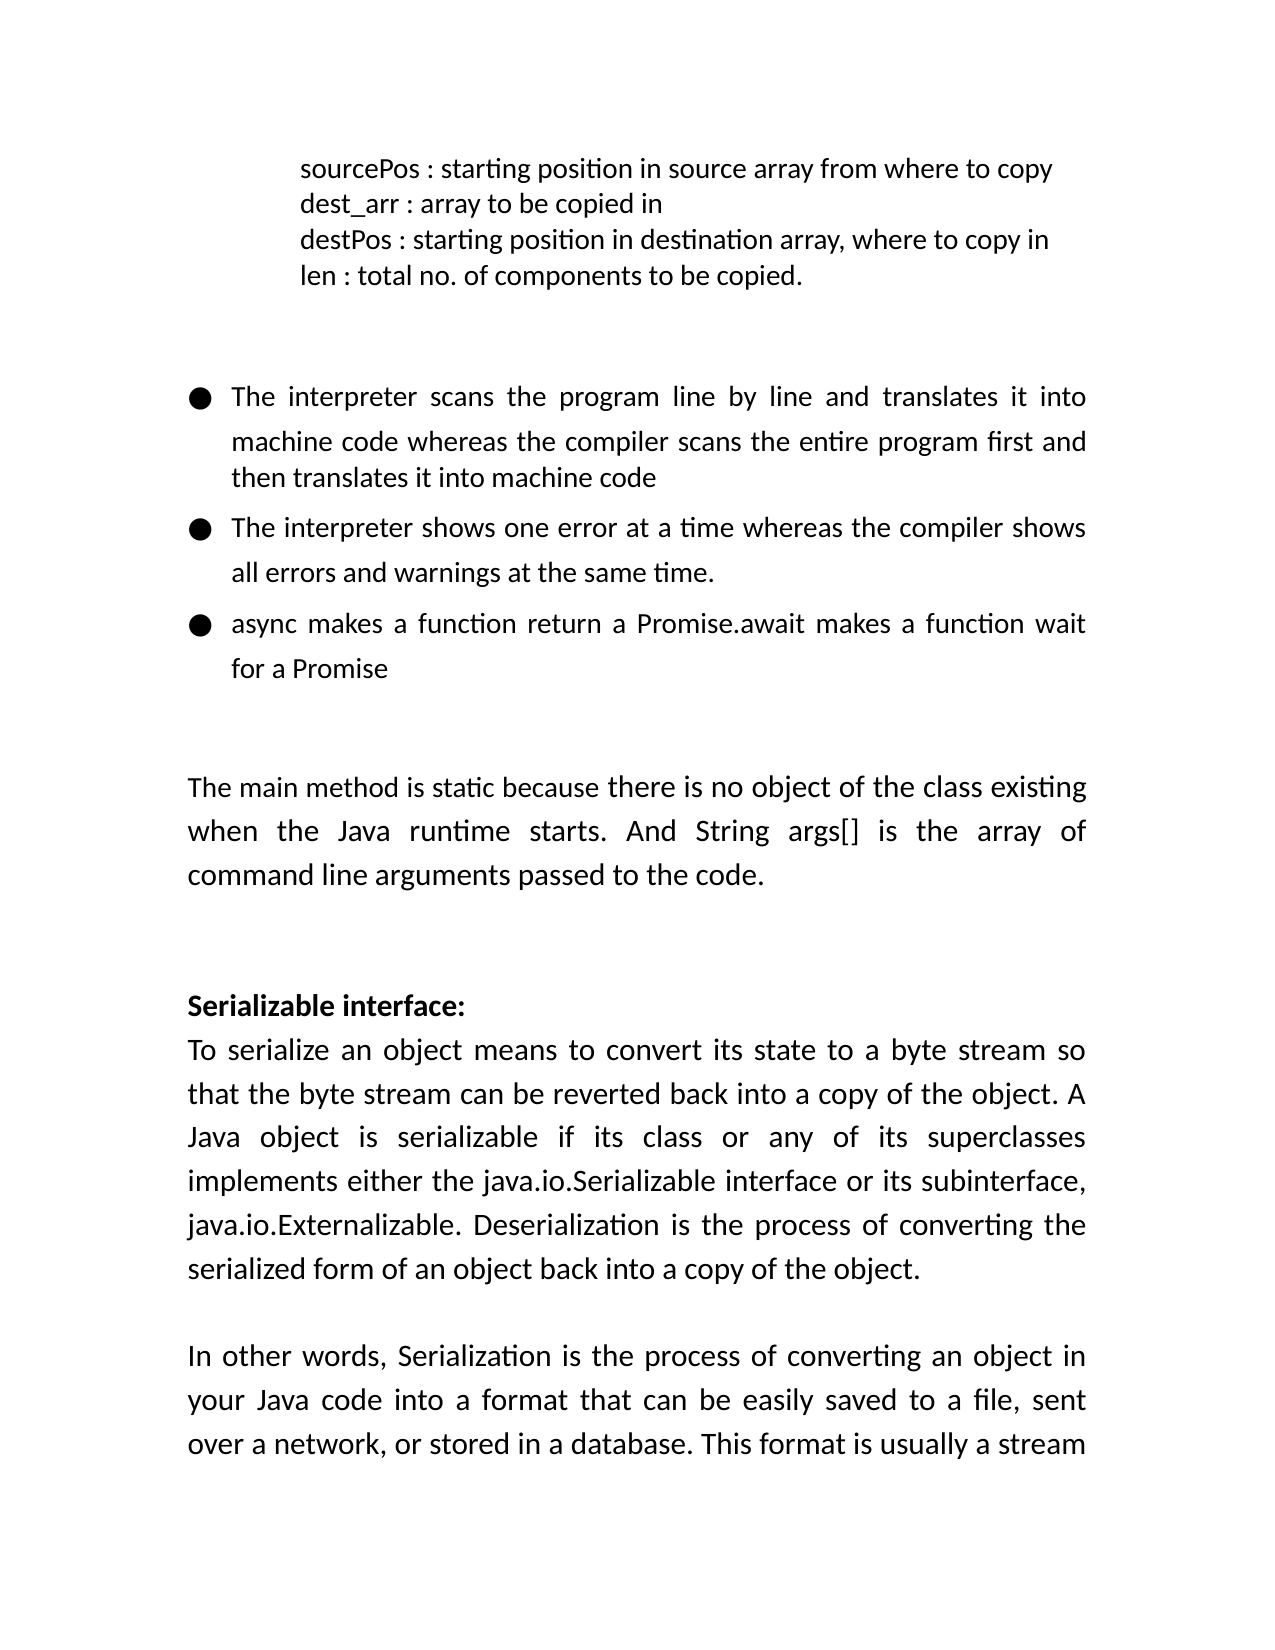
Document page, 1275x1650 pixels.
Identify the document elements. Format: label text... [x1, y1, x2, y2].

text To serialize an object means to convert its state to a byte stream so that the byte stream can be reverted back into a copy of the object. A Java object is serializable if its class or any of its superclasses implements either the java.io.Serializable interface or its subinterface, java.io.Externalizable. Deserialization is the process of converting the serialized form of an object back into a copy of the object. [187, 1030, 1087, 1287]
text Serializable interface: [187, 986, 1087, 1024]
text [187, 1336, 1087, 1462]
text dest_arr : array to be copied in [300, 186, 1087, 221]
list The interpreter scans the program line by line and translates it into machine code whereas the compiler scans the entire program first and then translates it into machine code [187, 364, 1087, 495]
text destPos : starting position in destination array, where to copy in [300, 221, 1087, 257]
text sourcePos : starting position in source array from where to copy [300, 150, 1087, 186]
list async makes a function return a Promise.await makes a function wait for a Promise [187, 590, 1087, 686]
text len : total no. of components to be copied. [300, 257, 1087, 292]
list The interpreter shows one error at a time whereas the compiler shows all errors and warnings at the same time. [187, 495, 1087, 590]
text The main method is static because there is no object of the class existing when the Java runtime starts. And String args[] is the array of command line arguments passed to the code. [187, 767, 1087, 893]
